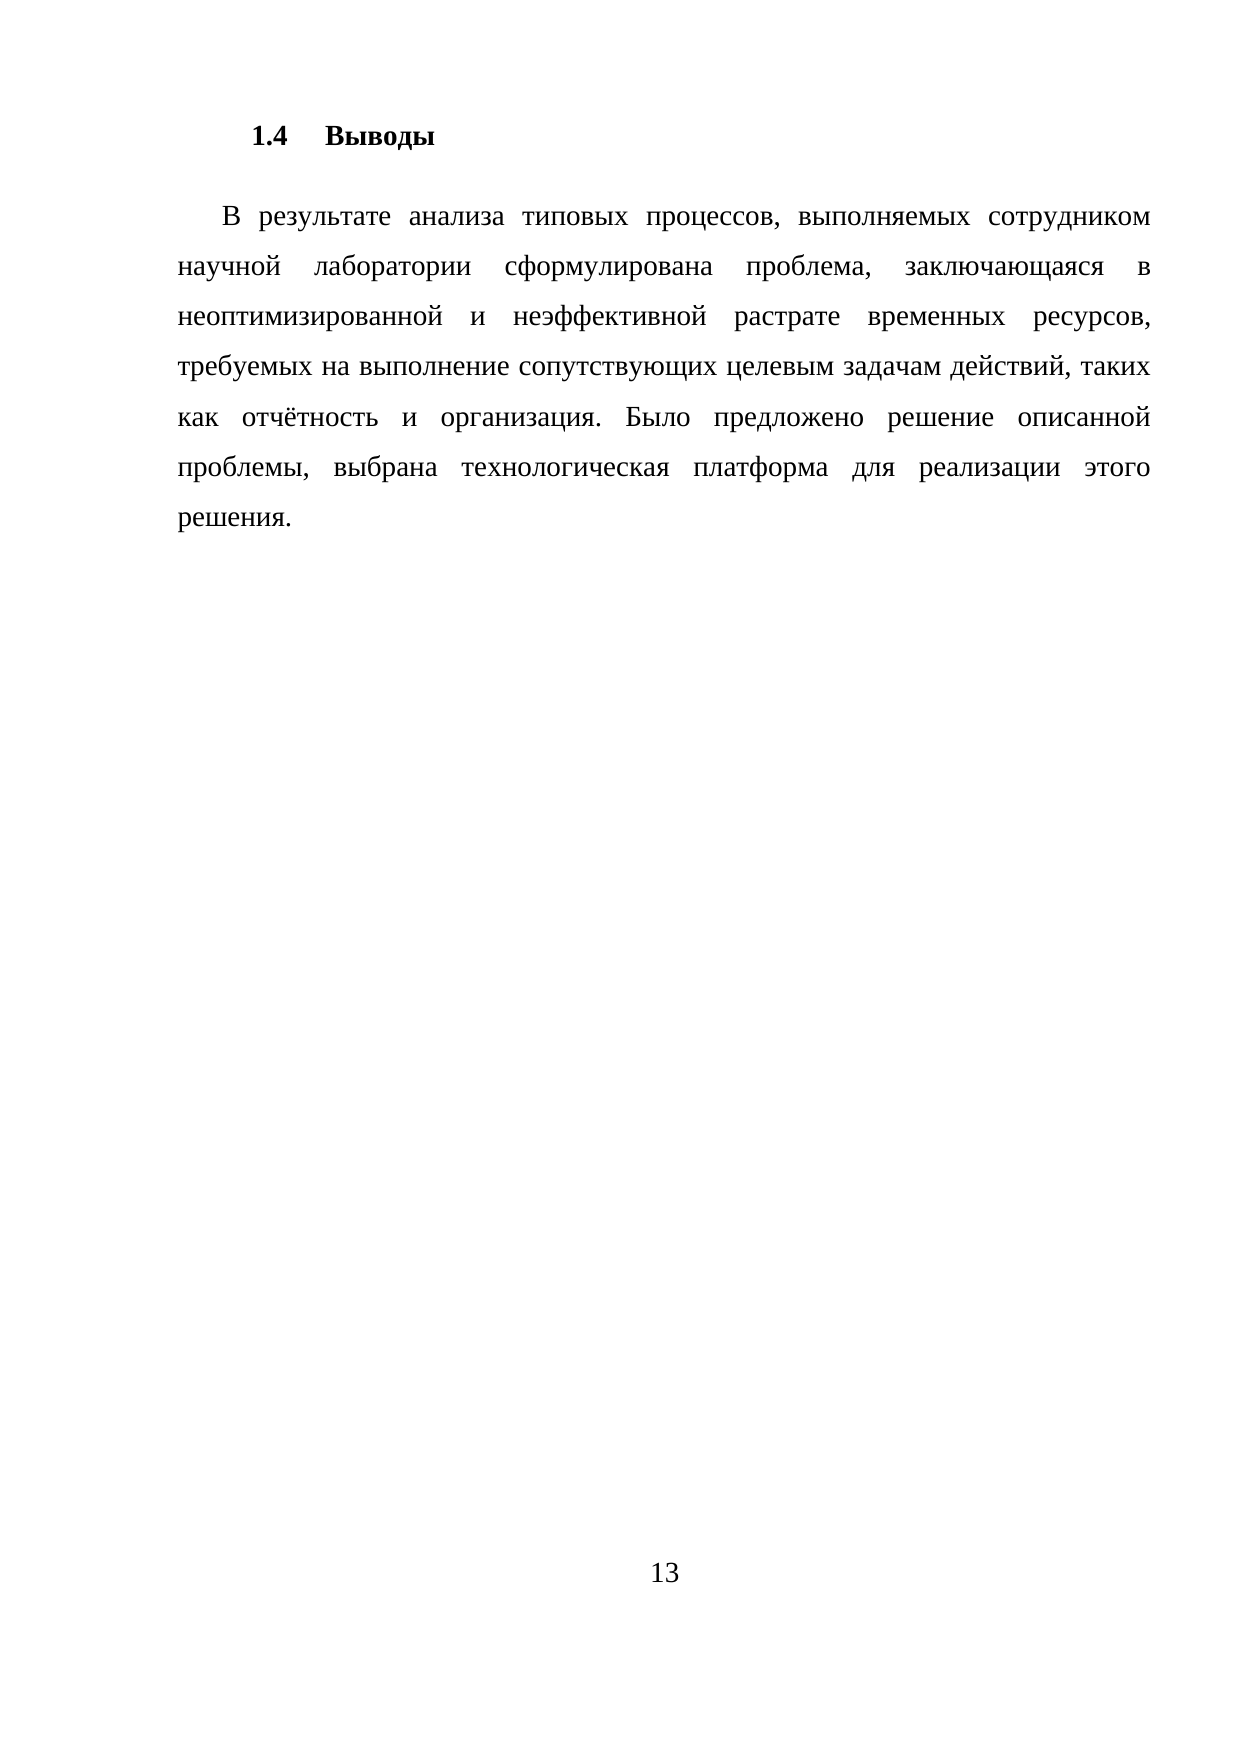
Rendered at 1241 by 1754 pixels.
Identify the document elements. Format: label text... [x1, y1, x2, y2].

text В результате анализа типовых процессов, выполняемых сотрудником научной лаборатории сформулирована проблема, заключающаяся в неоптимизированной и неэффективной растрате временных ресурсов, требуемых на выполнение сопутствующих целевым задачам действий, таких как отчётность и организация. Было предложено решение описанной проблемы, выбрана технологическая платформа для реализации этого решения. [177, 198, 1152, 533]
subtitle Выводы [251, 118, 1152, 152]
